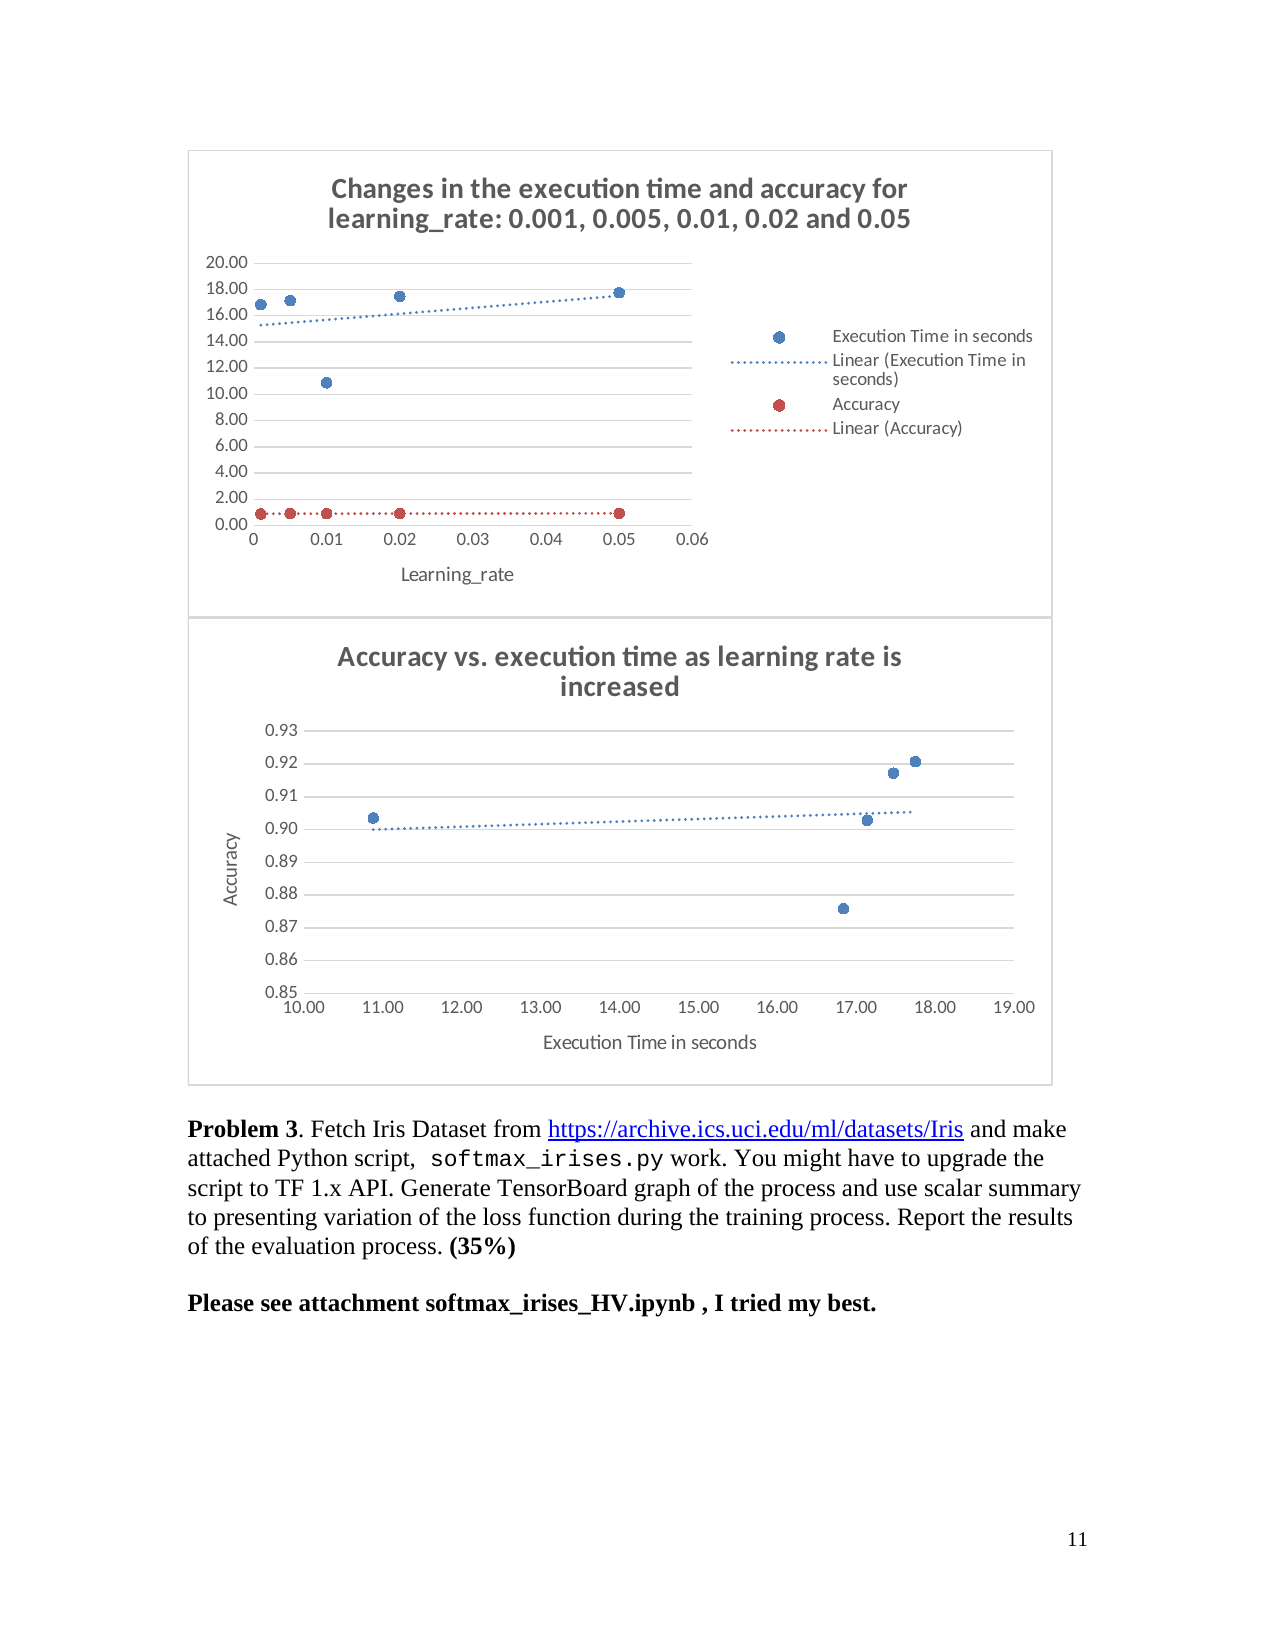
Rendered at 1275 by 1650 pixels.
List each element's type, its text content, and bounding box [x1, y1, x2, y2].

text Please see attachment softmax_irises_HV.ipynb , I tried my best. [187, 1288, 1087, 1317]
text Problem 3. Fetch Iris Dataset from https://archive.ics.uci.edu/ml/datasets/Iris and make attached Python script, softmax_irises.py work. You might have to upgrade the script to TF 1.x API. Generate TensorBoard graph of the process and use scalar summary to presenting variation of the loss function during the training process. Report the results of the evaluation process. (35%) [187, 1114, 1087, 1260]
